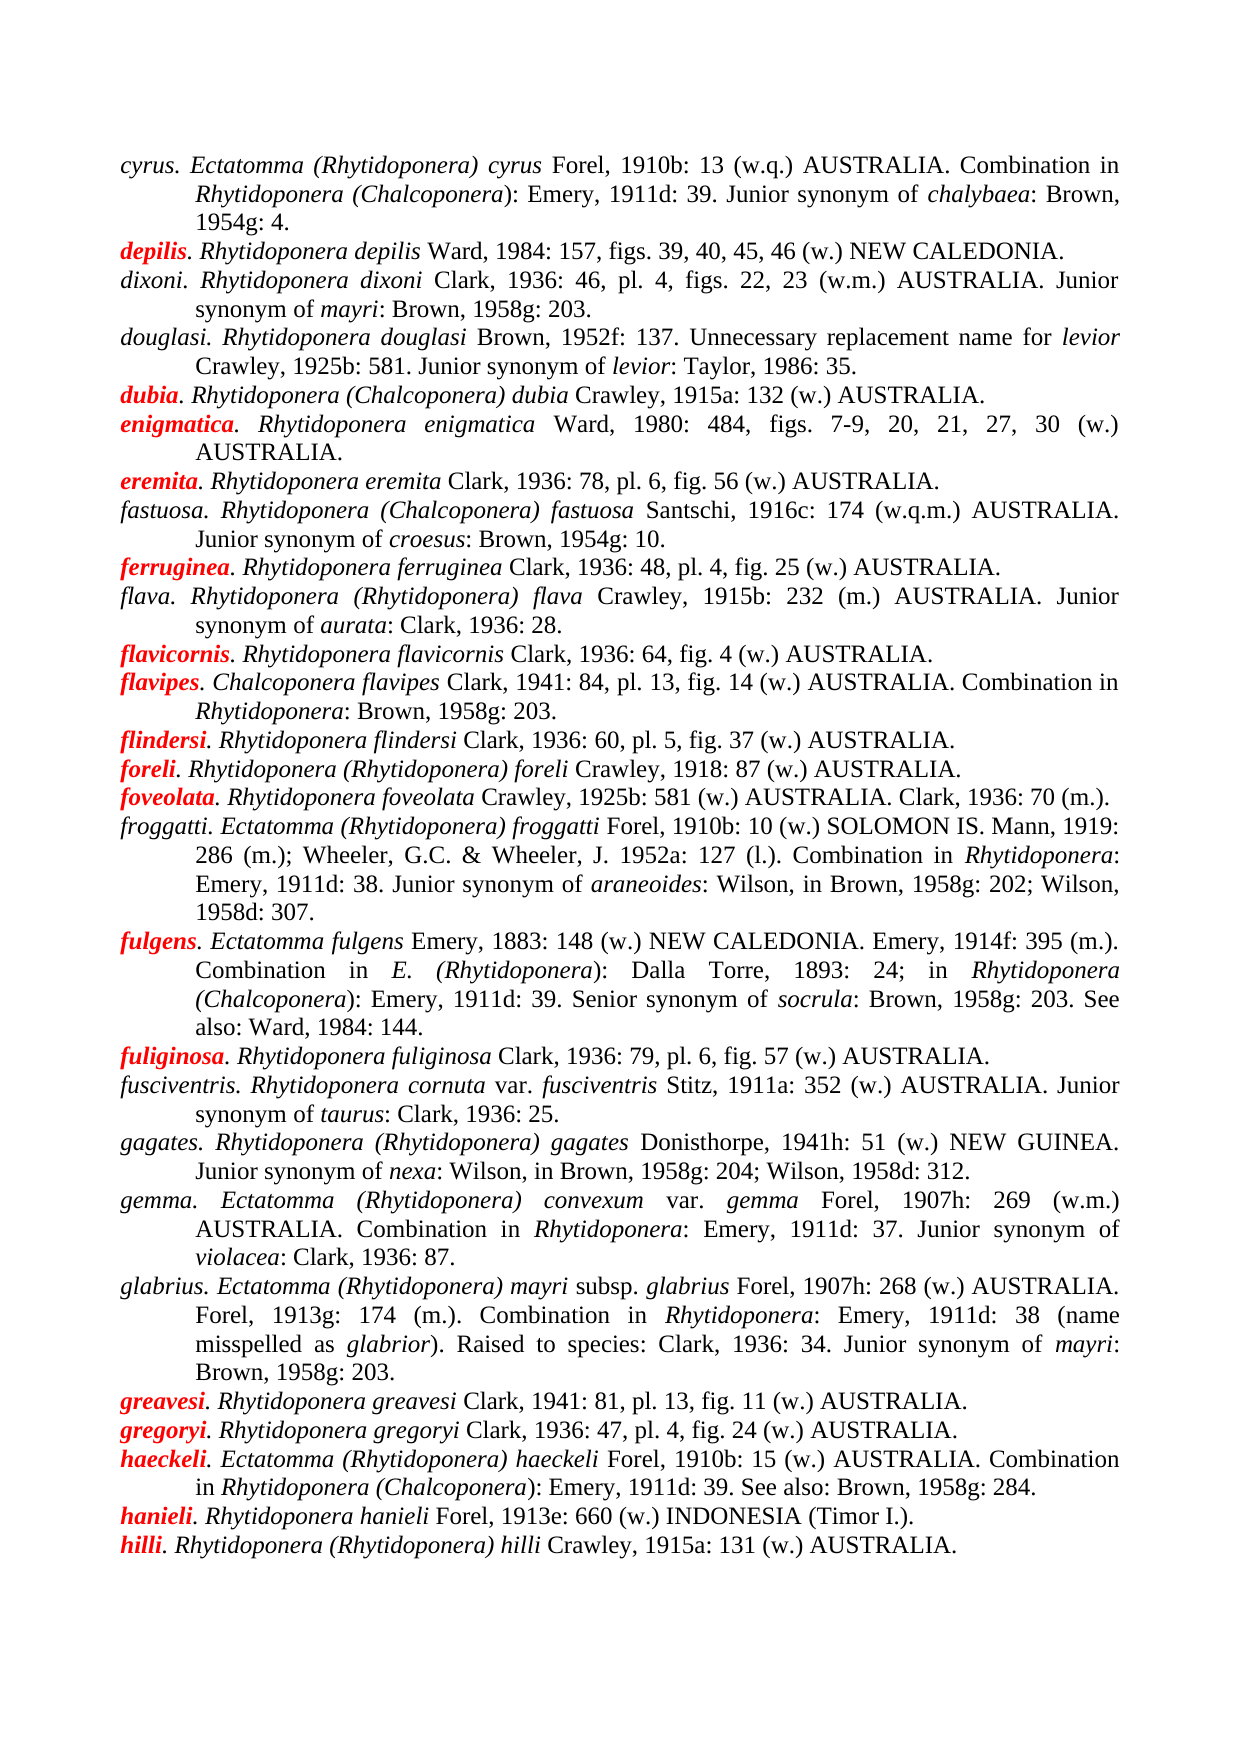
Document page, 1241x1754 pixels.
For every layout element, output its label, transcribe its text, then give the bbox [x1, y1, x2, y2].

text hanieli. Rhytidoponera hanieli Forel, 1913e: 660 (w.) INDONESIA (Timor I.). [120, 1501, 1120, 1530]
text flavipes. Chalcoponera flavipes Clark, 1941: 84, pl. 13, fig. 14 (w.) AUSTRALIA. Combination in Rhytidoponera: Brown, 1958g: 203. [120, 667, 1120, 725]
text flavicornis. Rhytidoponera flavicornis Clark, 1936: 64, fig. 4 (w.) AUSTRALIA. [120, 639, 1120, 667]
text greavesi. Rhytidoponera greavesi Clark, 1941: 81, pl. 13, fig. 11 (w.) AUSTRALIA. [120, 1386, 1120, 1415]
text fastuosa. Rhytidoponera (Chalcoponera) fastuosa Santschi, 1916c: 174 (w.q.m.) AUSTRALIA. Junior synonym of croesus: Brown, 1954g: 10. [120, 495, 1120, 552]
text flava. Rhytidoponera (Rhytidoponera) flava Crawley, 1915b: 232 (m.) AUSTRALIA. Junior synonym of aurata: Clark, 1936: 28. [120, 581, 1120, 639]
text fuliginosa. Rhytidoponera fuliginosa Clark, 1936: 79, pl. 6, fig. 57 (w.) AUSTRALIA. [120, 1041, 1120, 1070]
text eremita. Rhytidoponera eremita Clark, 1936: 78, pl. 6, fig. 56 (w.) AUSTRALIA. [120, 466, 1120, 495]
text depilis. Rhytidoponera depilis Ward, 1984: 157, figs. 39, 40, 45, 46 (w.) NEW CALEDONIA. [120, 236, 1120, 265]
text douglasi. Rhytidoponera douglasi Brown, 1952f: 137. Unnecessary replacement name for levior Crawley, 1925b: 581. Junior synonym of levior: Taylor, 1986: 35. [120, 322, 1120, 380]
text gagates. Rhytidoponera (Rhytidoponera) gagates Donisthorpe, 1941h: 51 (w.) NEW GUINEA. Junior synonym of nexa: Wilson, in Brown, 1958g: 204; Wilson, 1958d: 312. [120, 1127, 1120, 1185]
text gemma. Ectatomma (Rhytidoponera) convexum var. gemma Forel, 1907h: 269 (w.m.) AUSTRALIA. Combination in Rhytidoponera: Emery, 1911d: 37. Junior synonym of violacea: Clark, 1936: 87. [120, 1185, 1120, 1271]
text glabrius. Ectatomma (Rhytidoponera) mayri subsp. glabrius Forel, 1907h: 268 (w.) AUSTRALIA. Forel, 1913g: 174 (m.). Combination in Rhytidoponera: Emery, 1911d: 38 (name misspelled as glabrior). Raised to species: Clark, 1936: 34. Junior synonym of mayri: Brown, 1958g: 203. [120, 1271, 1120, 1386]
text flindersi. Rhytidoponera flindersi Clark, 1936: 60, pl. 5, fig. 37 (w.) AUSTRALIA. [120, 725, 1120, 754]
text foreli. Rhytidoponera (Rhytidoponera) foreli Crawley, 1918: 87 (w.) AUSTRALIA. [120, 754, 1120, 782]
text gregoryi. Rhytidoponera gregoryi Clark, 1936: 47, pl. 4, fig. 24 (w.) AUSTRALIA. [120, 1415, 1120, 1444]
text dubia. Rhytidoponera (Chalcoponera) dubia Crawley, 1915a: 132 (w.) AUSTRALIA. [120, 380, 1120, 409]
text cyrus. Ectatomma (Rhytidoponera) cyrus Forel, 1910b: 13 (w.q.) AUSTRALIA. Combination in Rhytidoponera (Chalcoponera): Emery, 1911d: 39. Junior synonym of chalybaea: Brown, 1954g: 4. [120, 150, 1120, 236]
text foveolata. Rhytidoponera foveolata Crawley, 1925b: 581 (w.) AUSTRALIA. Clark, 1936: 70 (m.). [120, 782, 1120, 811]
text dixoni. Rhytidoponera dixoni Clark, 1936: 46, pl. 4, figs. 22, 23 (w.m.) AUSTRALIA. Junior synonym of mayri: Brown, 1958g: 203. [120, 265, 1120, 322]
text enigmatica. Rhytidoponera enigmatica Ward, 1980: 484, figs. 7-9, 20, 21, 27, 30 (w.) AUSTRALIA. [120, 409, 1120, 466]
text fulgens. Ectatomma fulgens Emery, 1883: 148 (w.) NEW CALEDONIA. Emery, 1914f: 395 (m.). Combination in E. (Rhytidoponera): Dalla Torre, 1893: 24; in Rhytidoponera (Chalcoponera): Emery, 1911d: 39. Senior synonym of socrula: Brown, 1958g: 203. See also: Ward, 1984: 144. [120, 926, 1120, 1041]
text ferruginea. Rhytidoponera ferruginea Clark, 1936: 48, pl. 4, fig. 25 (w.) AUSTRALIA. [120, 552, 1120, 581]
text froggatti. Ectatomma (Rhytidoponera) froggatti Forel, 1910b: 10 (w.) SOLOMON IS. Mann, 1919: 286 (m.); Wheeler, G.C. & Wheeler, J. 1952a: 127 (l.). Combination in Rhytidoponera: Emery, 1911d: 38. Junior synonym of araneoides: Wilson, in Brown, 1958g: 202; Wilson, 1958d: 307. [120, 811, 1120, 926]
text haeckeli. Ectatomma (Rhytidoponera) haeckeli Forel, 1910b: 15 (w.) AUSTRALIA. Combination in Rhytidoponera (Chalcoponera): Emery, 1911d: 39. See also: Brown, 1958g: 284. [120, 1444, 1120, 1501]
text fusciventris. Rhytidoponera cornuta var. fusciventris Stitz, 1911a: 352 (w.) AUSTRALIA. Junior synonym of taurus: Clark, 1936: 25. [120, 1070, 1120, 1127]
text hilli. Rhytidoponera (Rhytidoponera) hilli Crawley, 1915a: 131 (w.) AUSTRALIA. [120, 1530, 1120, 1559]
